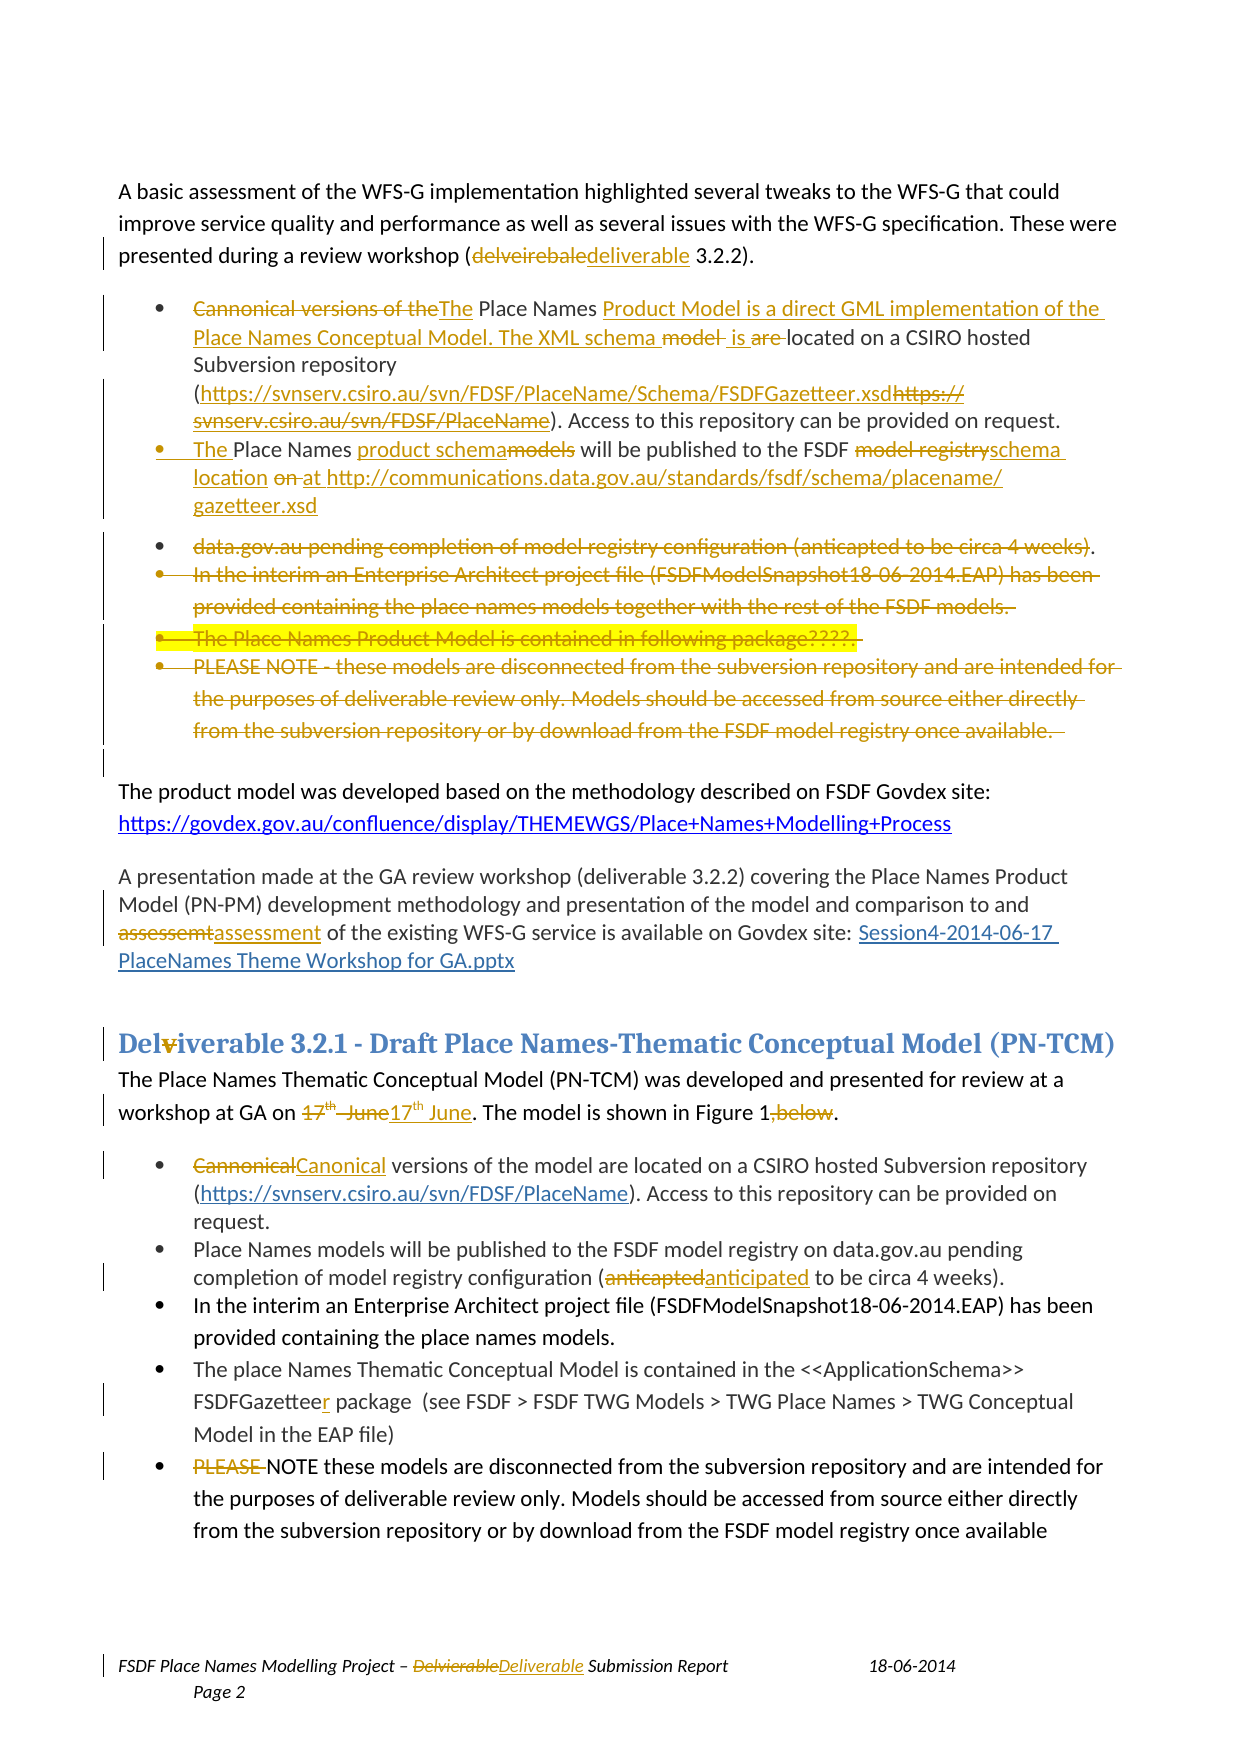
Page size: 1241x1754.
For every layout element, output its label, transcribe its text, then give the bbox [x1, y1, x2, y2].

text The Place Names Thematic Conceptual Model (PN-TCM) was developed and presented for review at a workshop at GA on . The model is shown in Figure 1. [118, 1066, 1122, 1126]
list Place Names located on a CSIRO hosted Subversion repository (). Access to this repository can be provided on request. [156, 294, 1122, 435]
subtitle Deliverable 3.2.1 - Draft Place Names-Thematic Conceptual Model (PN-TCM) [118, 1027, 1122, 1061]
list NOTE these models are disconnected from the subversion repository and are intended for the purposes of deliverable review only. Models should be accessed from source either directly from the subversion repository or by download from the FSDF model registry once available [156, 1452, 1122, 1544]
list Place Names will be published to the FSDF [156, 435, 1122, 519]
text A presentation made at the GA review workshop (deliverable 3.2.2) covering the Place Names Product Model (PN-PM) development methodology and presentation of the model and comparison to and of the existing WFS-G service is available on Govdex site: Session4-2014-06-17 PlaceNames Theme Workshop for GA.pptx [118, 862, 1122, 974]
text The product model was developed based on the methodology described on FSDF Govdex site: https://govdex.gov.au/confluence/display/THEMEWGS/Place+Names+Modelling+Process [118, 777, 1122, 837]
list . [156, 532, 1122, 560]
text A basic assessment of the WFS-G implementation highlighted several tweaks to the WFS-G that could improve service quality and performance as well as several issues with the WFS-G specification. These were presented during a review workshop ( 3.2.2). [118, 177, 1122, 269]
list The place Names Thematic Conceptual Model is contained in the <<ApplicationSchema>> FSDFGazettee package (see FSDF > FSDF TWG Models > TWG Place Names > TWG Conceptual Model in the EAP file) [156, 1355, 1122, 1448]
list versions of the model are located on a CSIRO hosted Subversion repository (https://svnserv.csiro.au/svn/FDSF/PlaceName). Access to this repository can be provided on request. [156, 1151, 1122, 1235]
list In the interim an Enterprise Architect project file (FSDFModelSnapshot18-06-2014.EAP) has been provided containing the place names models. [156, 1291, 1122, 1351]
list Place Names models will be published to the FSDF model registry on data.gov.au pending completion of model registry configuration ( to be circa 4 weeks). [156, 1235, 1122, 1291]
